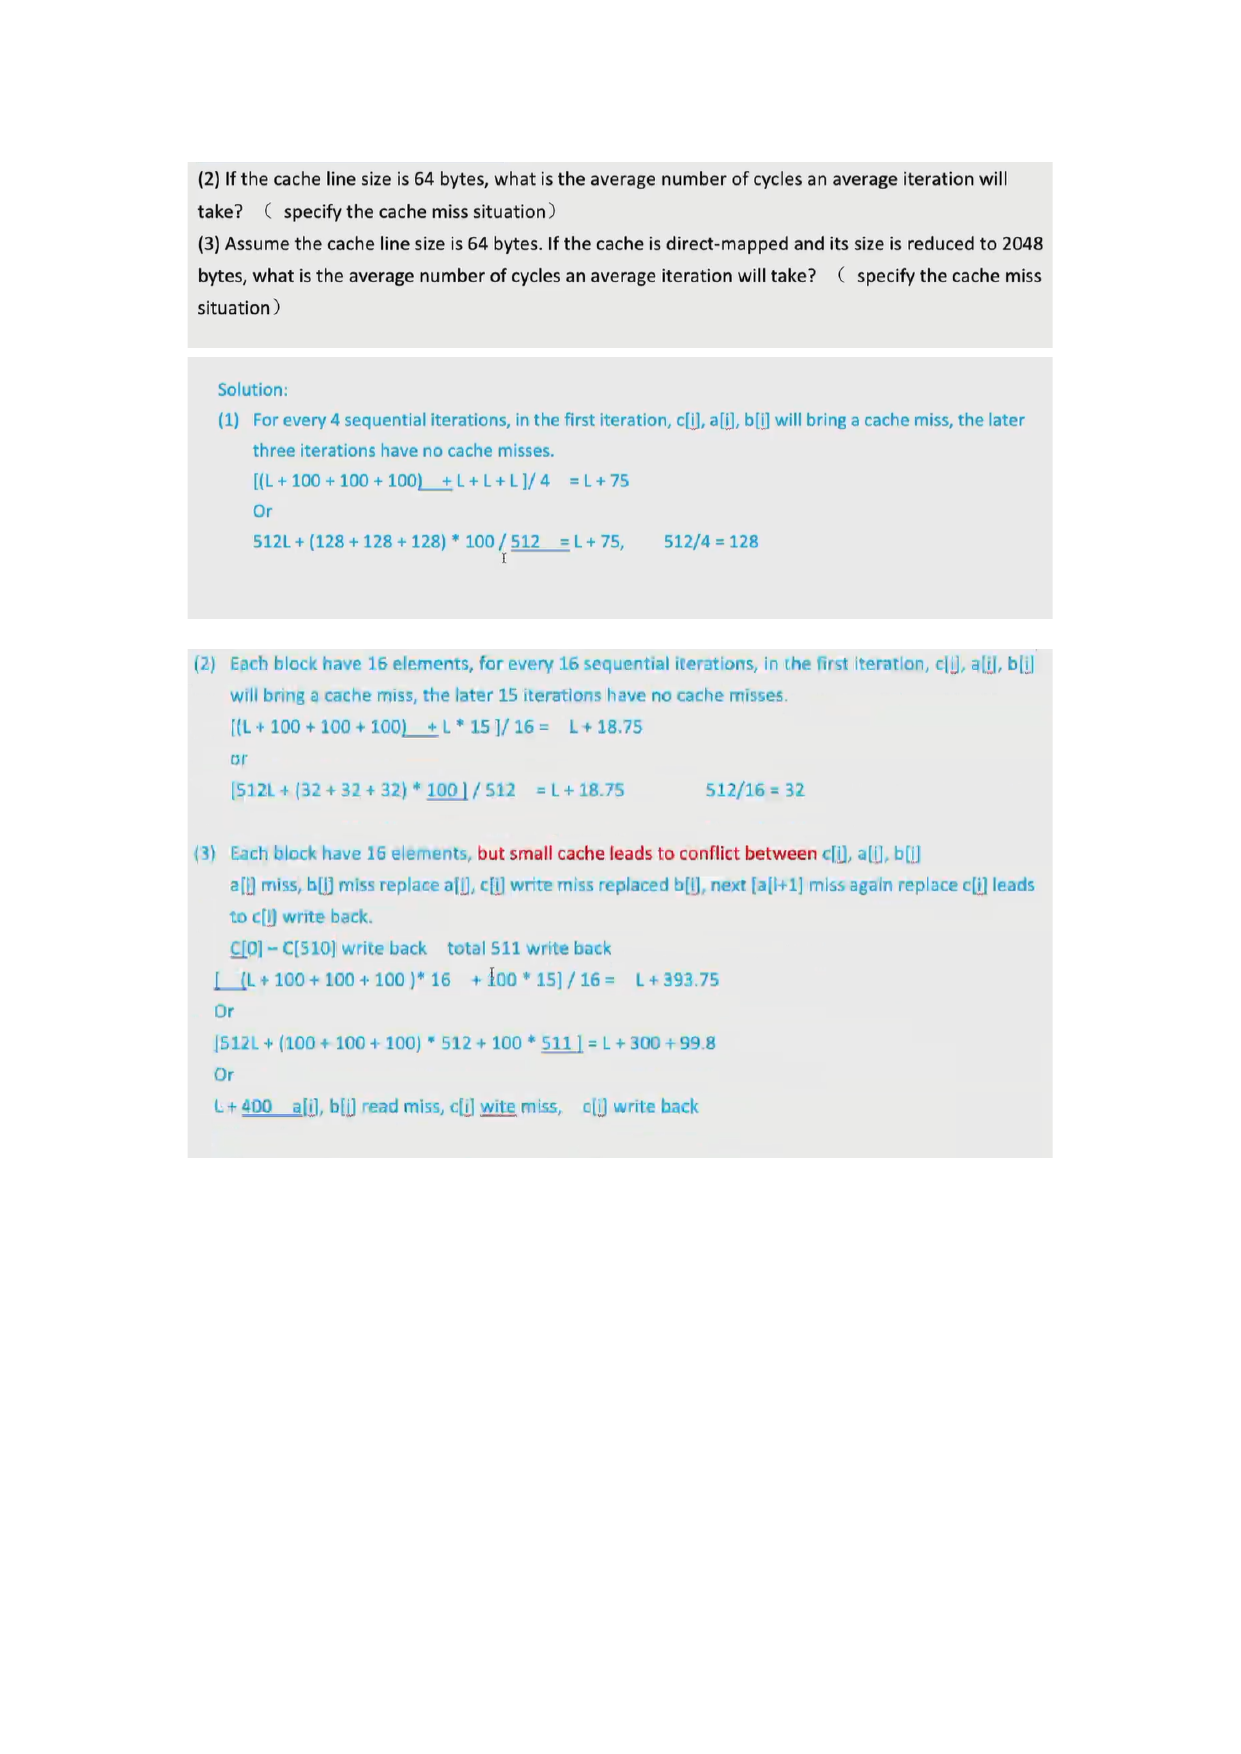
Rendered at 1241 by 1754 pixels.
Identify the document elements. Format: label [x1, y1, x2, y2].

picture [187, 357, 1053, 619]
picture [187, 649, 1053, 1158]
picture [187, 162, 1053, 348]
